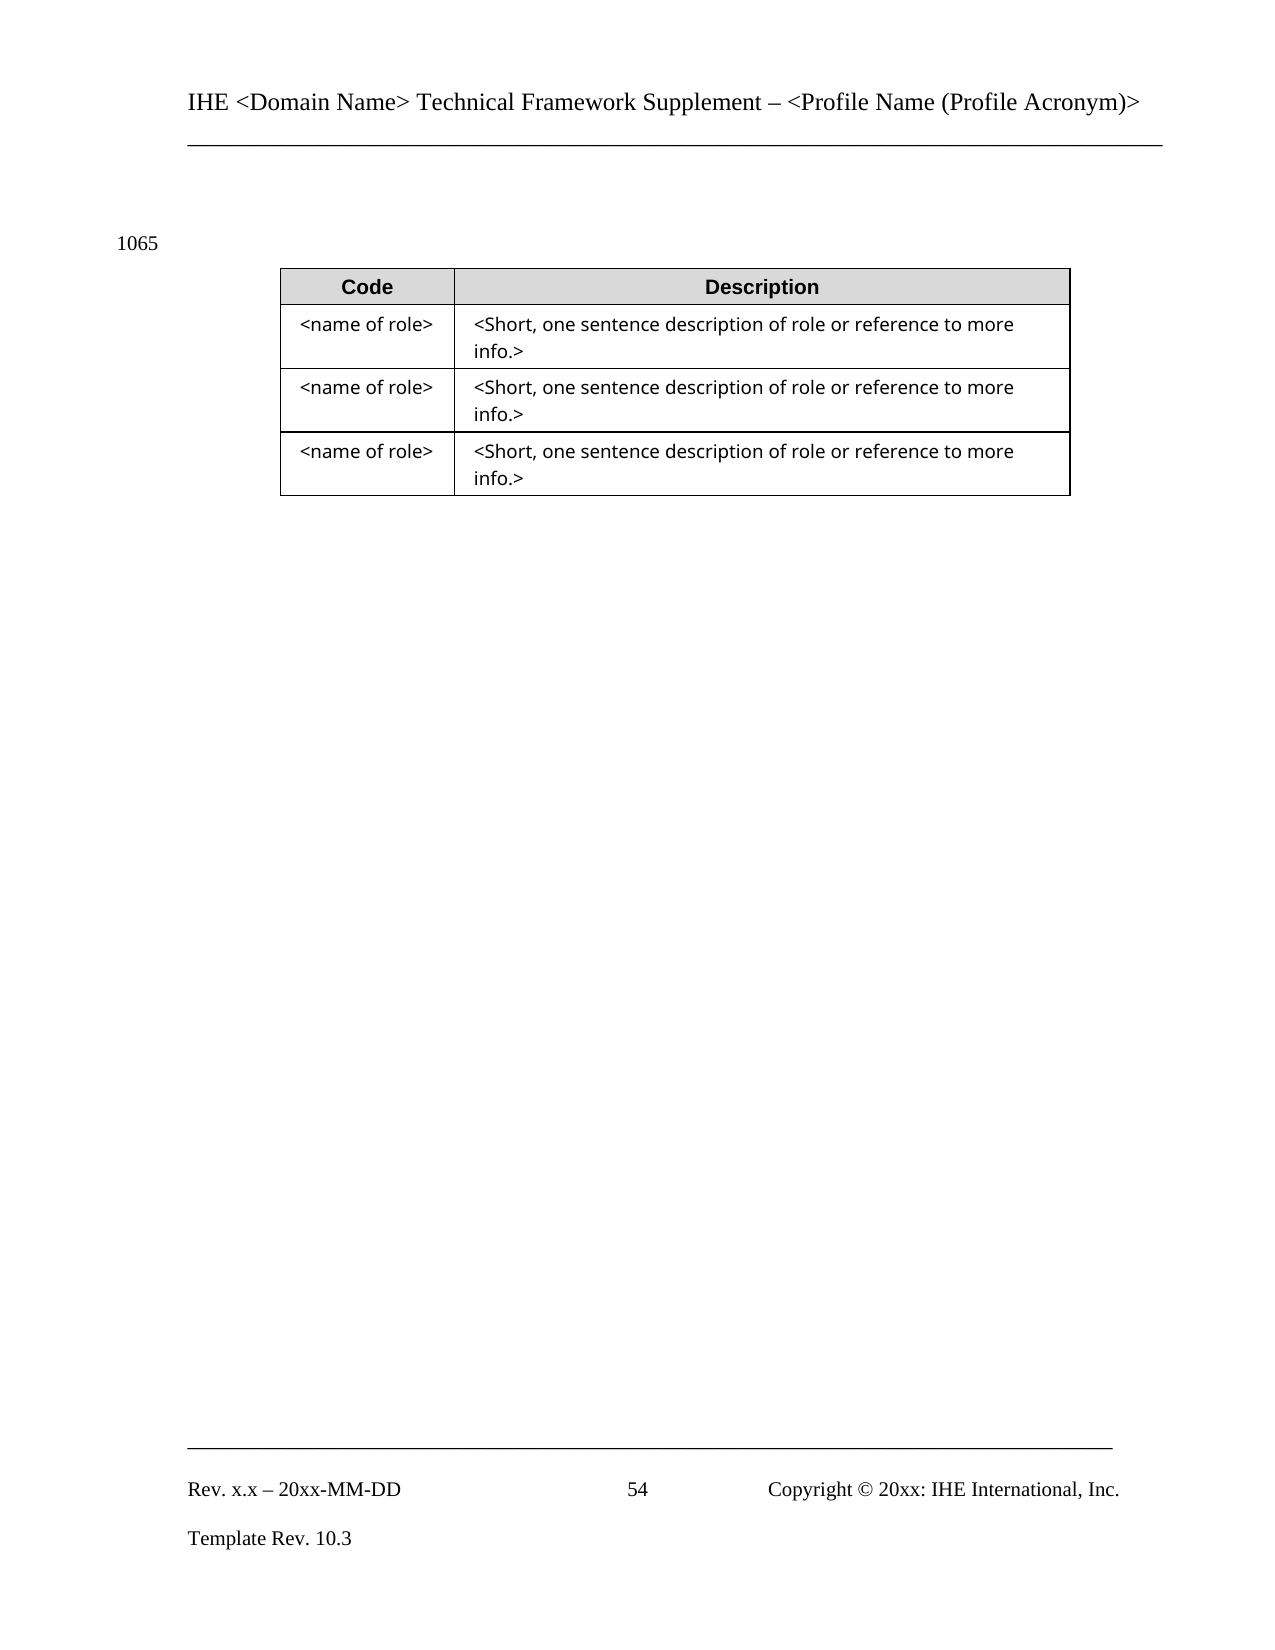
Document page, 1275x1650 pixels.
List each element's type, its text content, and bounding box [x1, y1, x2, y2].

table_cell <name of role> [281, 433, 454, 495]
table_header Description [455, 269, 1069, 304]
table_cell <Short, one sentence description of role or reference to more info.> [455, 369, 1069, 431]
table_cell <Short, one sentence description of role or reference to more info.> [455, 305, 1069, 368]
table_cell <name of role> [281, 305, 454, 368]
table_header Code [281, 269, 454, 304]
table_cell <Short, one sentence description of role or reference to more info.> [455, 433, 1069, 495]
table_cell <name of role> [281, 369, 454, 431]
